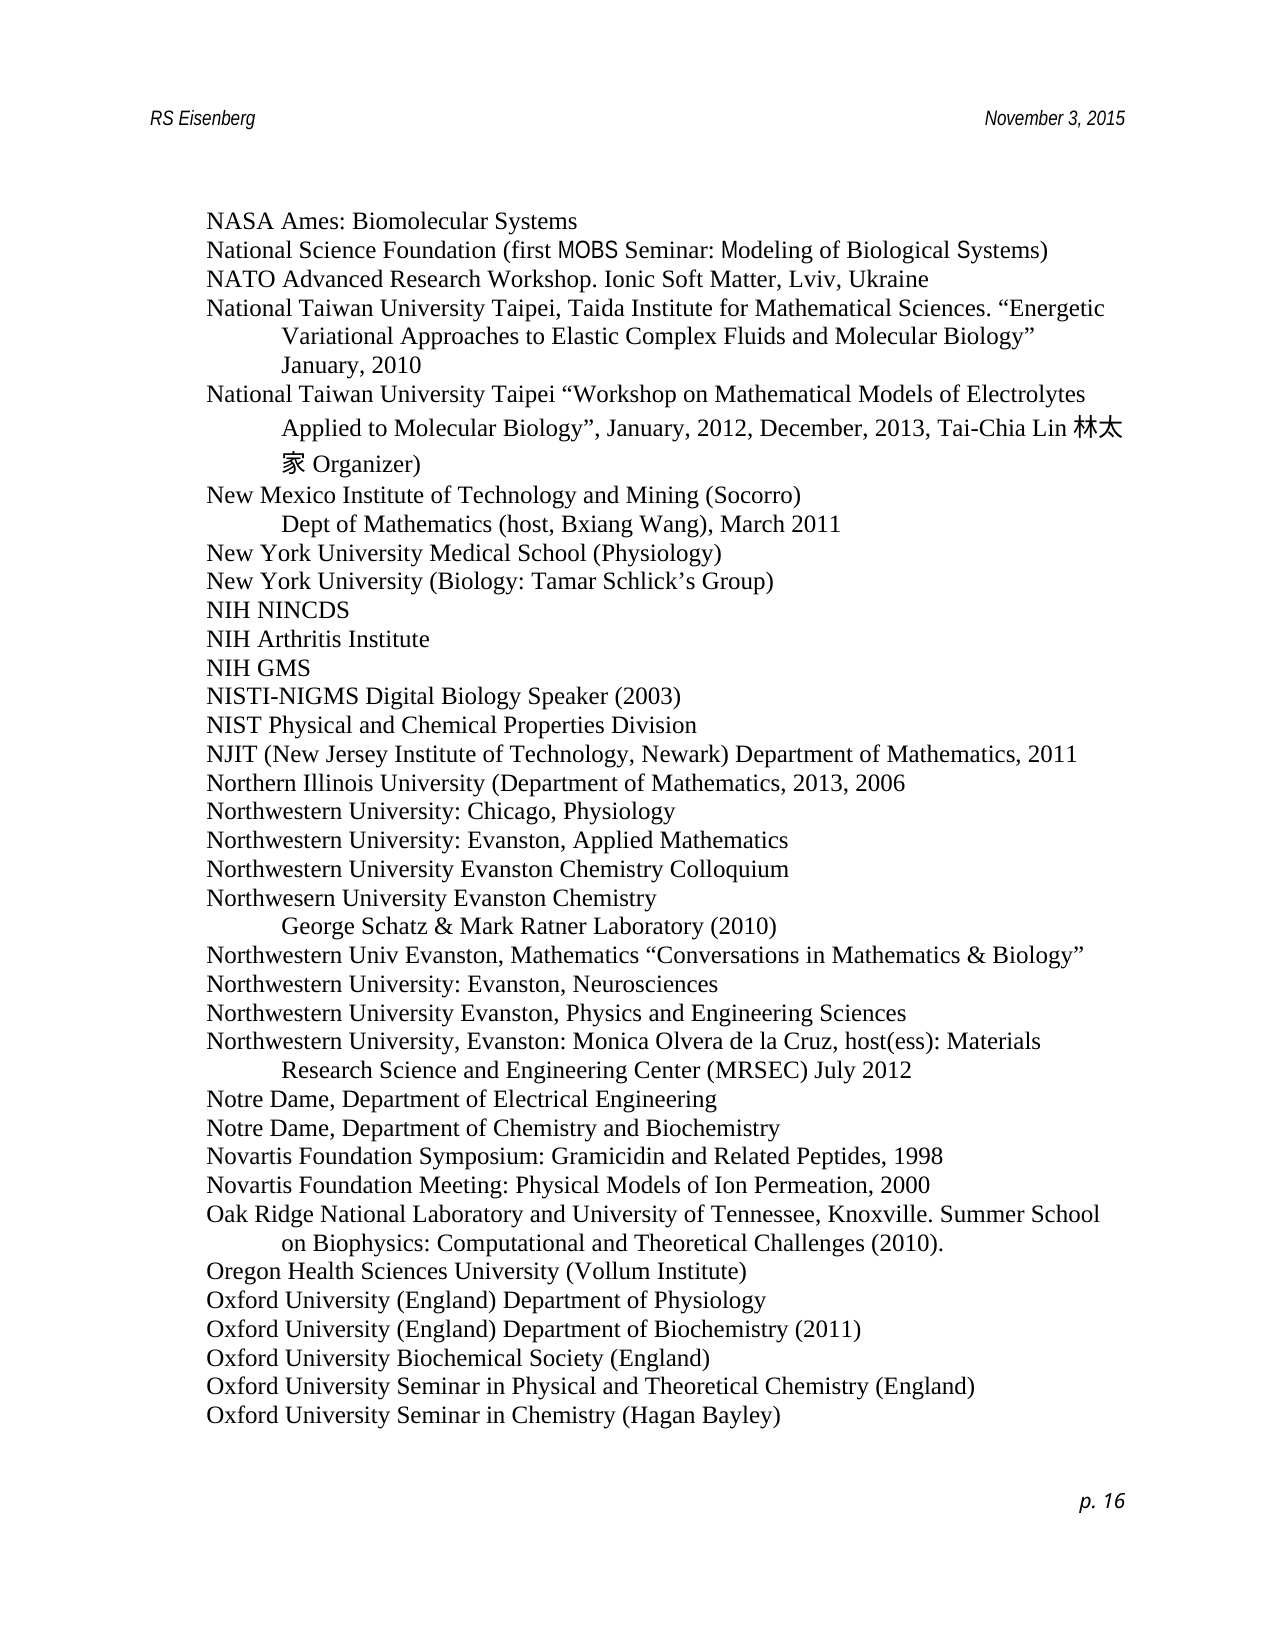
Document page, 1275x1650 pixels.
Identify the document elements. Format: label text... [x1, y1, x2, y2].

text New York University Medical School (Physiology) [206, 538, 1125, 566]
text Northwestern University Evanston Chemistry Colloquium [206, 854, 1125, 883]
text Oxford University Seminar in Chemistry (Hagan Bayley) [206, 1400, 1125, 1429]
text Northwestern University: Evanston, Applied Mathematics [206, 825, 1125, 854]
text National Science Foundation (first MOBS Seminar: Modeling of Biological Systems) [206, 235, 1125, 264]
text NISTI-NIGMS Digital Biology Speaker (2003) [206, 681, 1125, 710]
text NASA Ames: Biomolecular Systems [206, 206, 1125, 235]
text New York University (Biology: Tamar Schlick’s Group) [206, 566, 1125, 595]
text New Mexico Institute of Technology and Mining (Socorro) Dept of Mathematics (host, Bxiang Wang), March 2011 [206, 480, 1125, 538]
text Northwestern University: Chicago, Physiology [206, 796, 1125, 825]
text Novartis Foundation Meeting: Physical Models of Ion Permeation, 2000 [206, 1170, 1125, 1199]
text Oak Ridge National Laboratory and University of Tennessee, Knoxville. Summer School on Biophysics: Computational and Theoretical Challenges (2010). [206, 1199, 1125, 1256]
text Northwestern University, Evanston: Monica Olvera de la Cruz, host(ess): Materials Research Science and Engineering Center (MRSEC) July 2012 [206, 1026, 1125, 1084]
text Notre Dame, Department of Electrical Engineering [206, 1084, 1125, 1113]
text Oxford University (England) Department of Physiology [206, 1285, 1125, 1314]
text NATO Advanced Research Workshop. Ionic Soft Matter, Lviv, Ukraine [206, 264, 1125, 293]
text Oxford University Biochemical Society (England) [206, 1343, 1125, 1371]
text Oxford University (England) Department of Biochemistry (2011) [206, 1314, 1125, 1343]
text NIH GMS [206, 653, 1125, 681]
text Northern Illinois University (Department of Mathematics, 2013, 2006 [206, 768, 1125, 796]
text NJIT (New Jersey Institute of Technology, Newark) Department of Mathematics, 2011 [206, 739, 1125, 768]
text NIH Arthritis Institute [206, 624, 1125, 653]
text Oxford University Seminar in Physical and Theoretical Chemistry (England) [206, 1371, 1125, 1400]
text NIST Physical and Chemical Properties Division [206, 710, 1125, 739]
text National Taiwan University Taipei, Taida Institute for Mathematical Sciences. “Energetic Variational Approaches to Elastic Complex Fluids and Molecular Biology” January, 2010 [206, 293, 1125, 379]
text Northwesern University Evanston Chemistry George Schatz & Mark Ratner Laboratory (2010) [206, 883, 1125, 940]
text National Taiwan University Taipei “Workshop on Mathematical Models of Electrolytes Applied to Molecular Biology”, January, 2012, December, 2013, Tai-Chia Lin 林太家 Organizer) [206, 379, 1125, 480]
text Northwestern Univ Evanston, Mathematics “Conversations in Mathematics & Biology” [206, 940, 1125, 969]
text Oregon Health Sciences University (Vollum Institute) [206, 1256, 1125, 1285]
text Northwestern University: Evanston, Neurosciences [206, 969, 1125, 998]
text NIH NINCDS [206, 595, 1125, 624]
text Notre Dame, Department of Chemistry and Biochemistry [206, 1113, 1125, 1141]
text Novartis Foundation Symposium: Gramicidin and Related Peptides, 1998 [206, 1141, 1125, 1170]
text Northwestern University Evanston, Physics and Engineering Sciences [206, 998, 1125, 1026]
